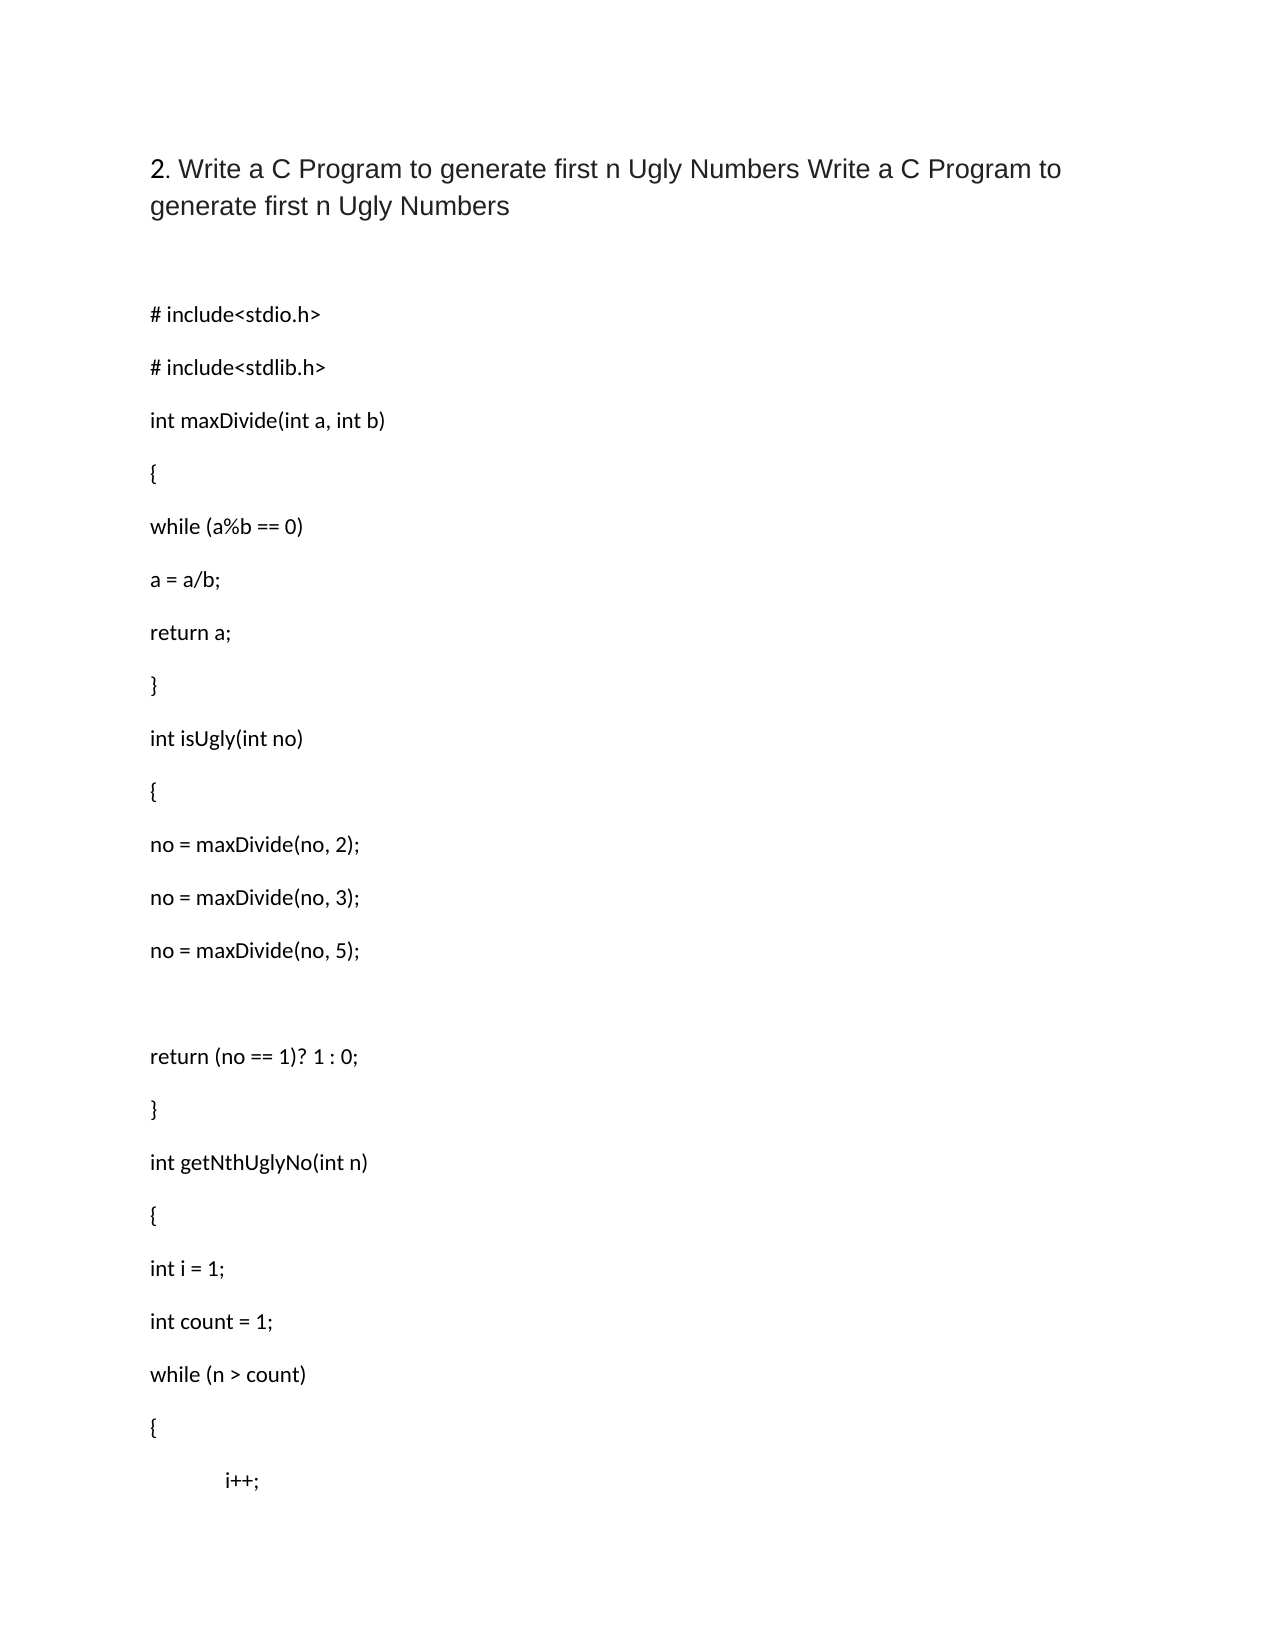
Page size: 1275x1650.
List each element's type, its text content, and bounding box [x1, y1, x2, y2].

text } [150, 671, 1125, 699]
text return a; [150, 618, 1125, 646]
text { [150, 1201, 1125, 1229]
text i++; [150, 1467, 1125, 1494]
text int count = 1; [150, 1307, 1125, 1336]
text int getNthUglyNo(int n) [150, 1148, 1125, 1176]
text a = a/b; [150, 565, 1125, 593]
text # include<stdio.h> [150, 300, 1125, 328]
text no = maxDivide(no, 3); [150, 883, 1125, 911]
text while (n > count) [150, 1361, 1125, 1388]
text } [150, 1095, 1125, 1123]
text return (no == 1)? 1 : 0; [150, 1042, 1125, 1070]
text { [150, 777, 1125, 805]
text int i = 1; [150, 1254, 1125, 1282]
text 2. Write a C Program to generate first n Ugly Numbers Write a C Program to generate first n Ugly Numbers [150, 150, 1125, 222]
text int isUgly(int no) [150, 724, 1125, 752]
text { [150, 1413, 1125, 1442]
text # include<stdlib.h> [150, 353, 1125, 381]
text { [150, 459, 1125, 487]
text while (a%b == 0) [150, 512, 1125, 540]
text int maxDivide(int a, int b) [150, 406, 1125, 434]
text no = maxDivide(no, 2); [150, 830, 1125, 858]
text no = maxDivide(no, 5); [150, 936, 1125, 964]
